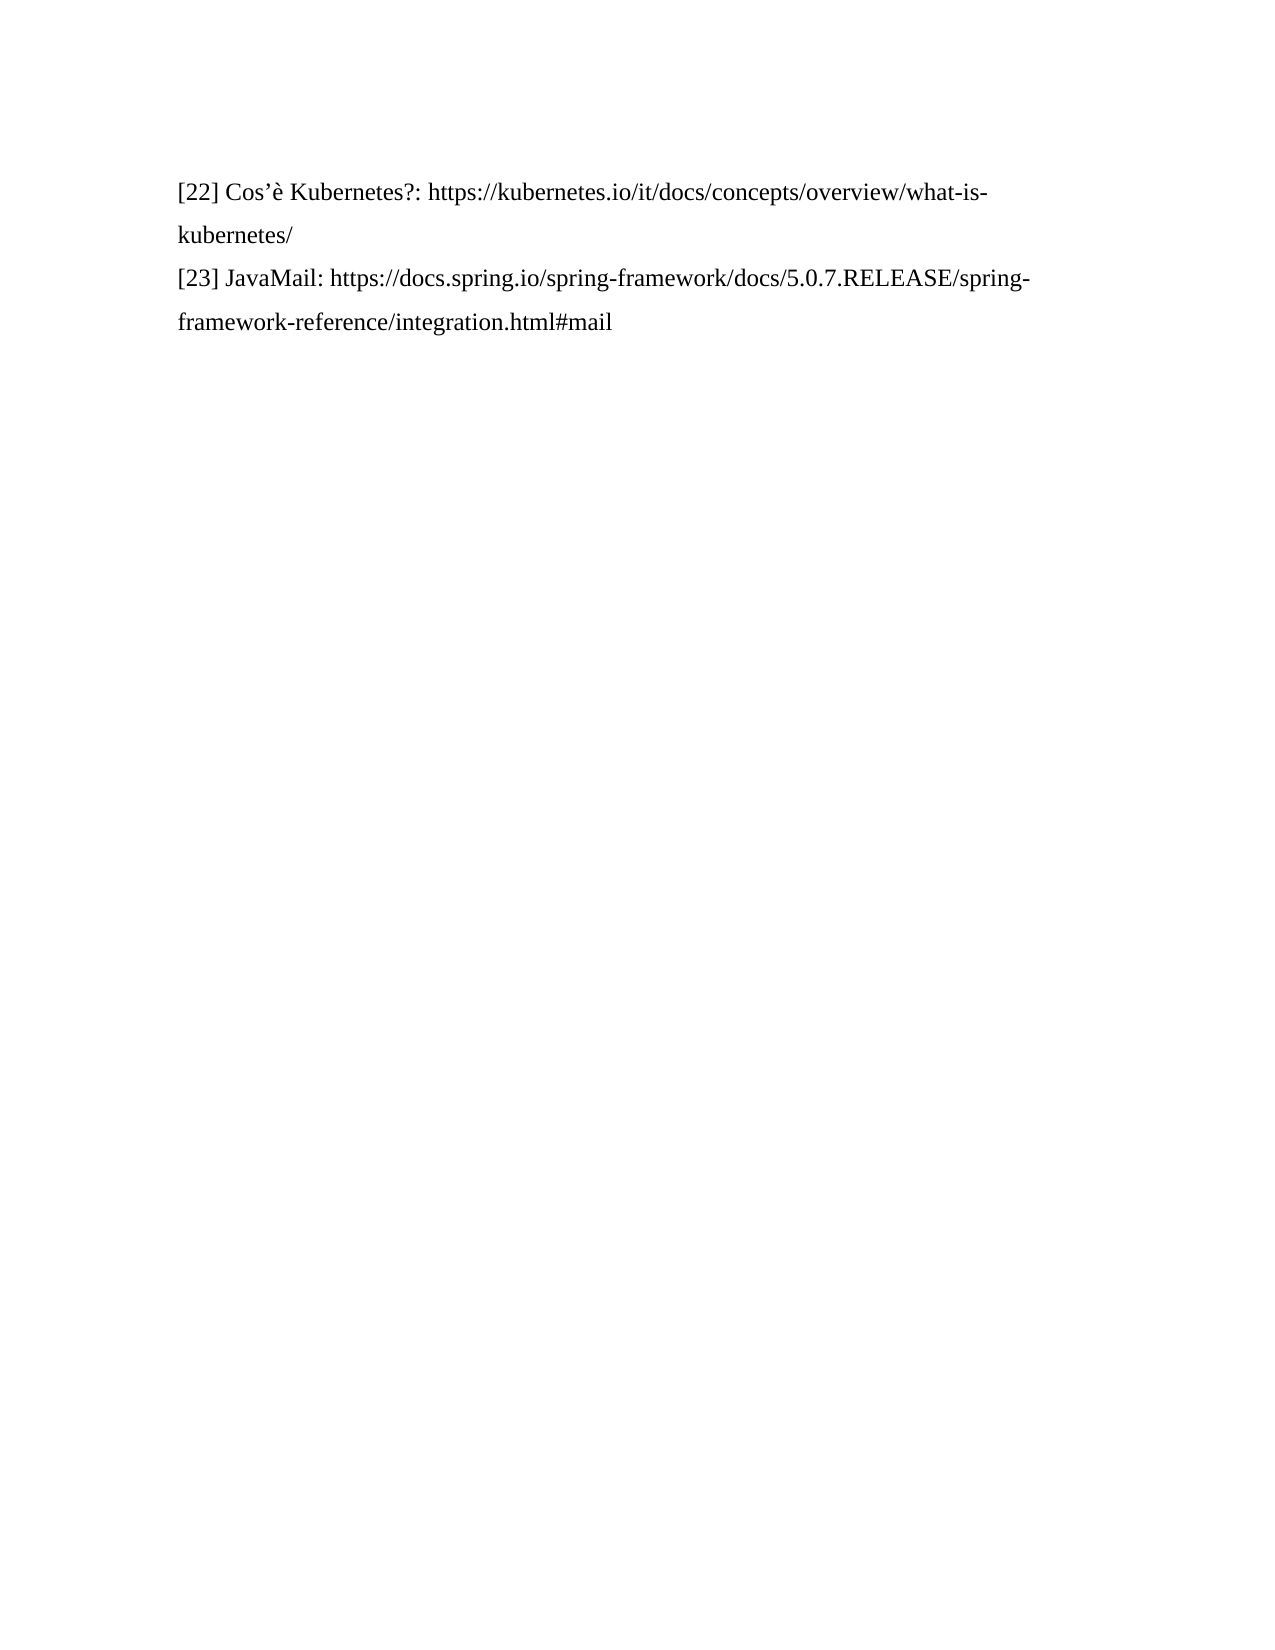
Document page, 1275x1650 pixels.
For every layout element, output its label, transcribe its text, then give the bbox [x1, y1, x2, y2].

text [22] Cos’è Kubernetes?: https://kubernetes.io/it/docs/concepts/overview/what-is-kubernetes/ [177, 177, 1098, 249]
text [23] JavaMail: https://docs.spring.io/spring-framework/docs/5.0.7.RELEASE/spring-framework-reference/integration.html#mail [177, 263, 1098, 335]
